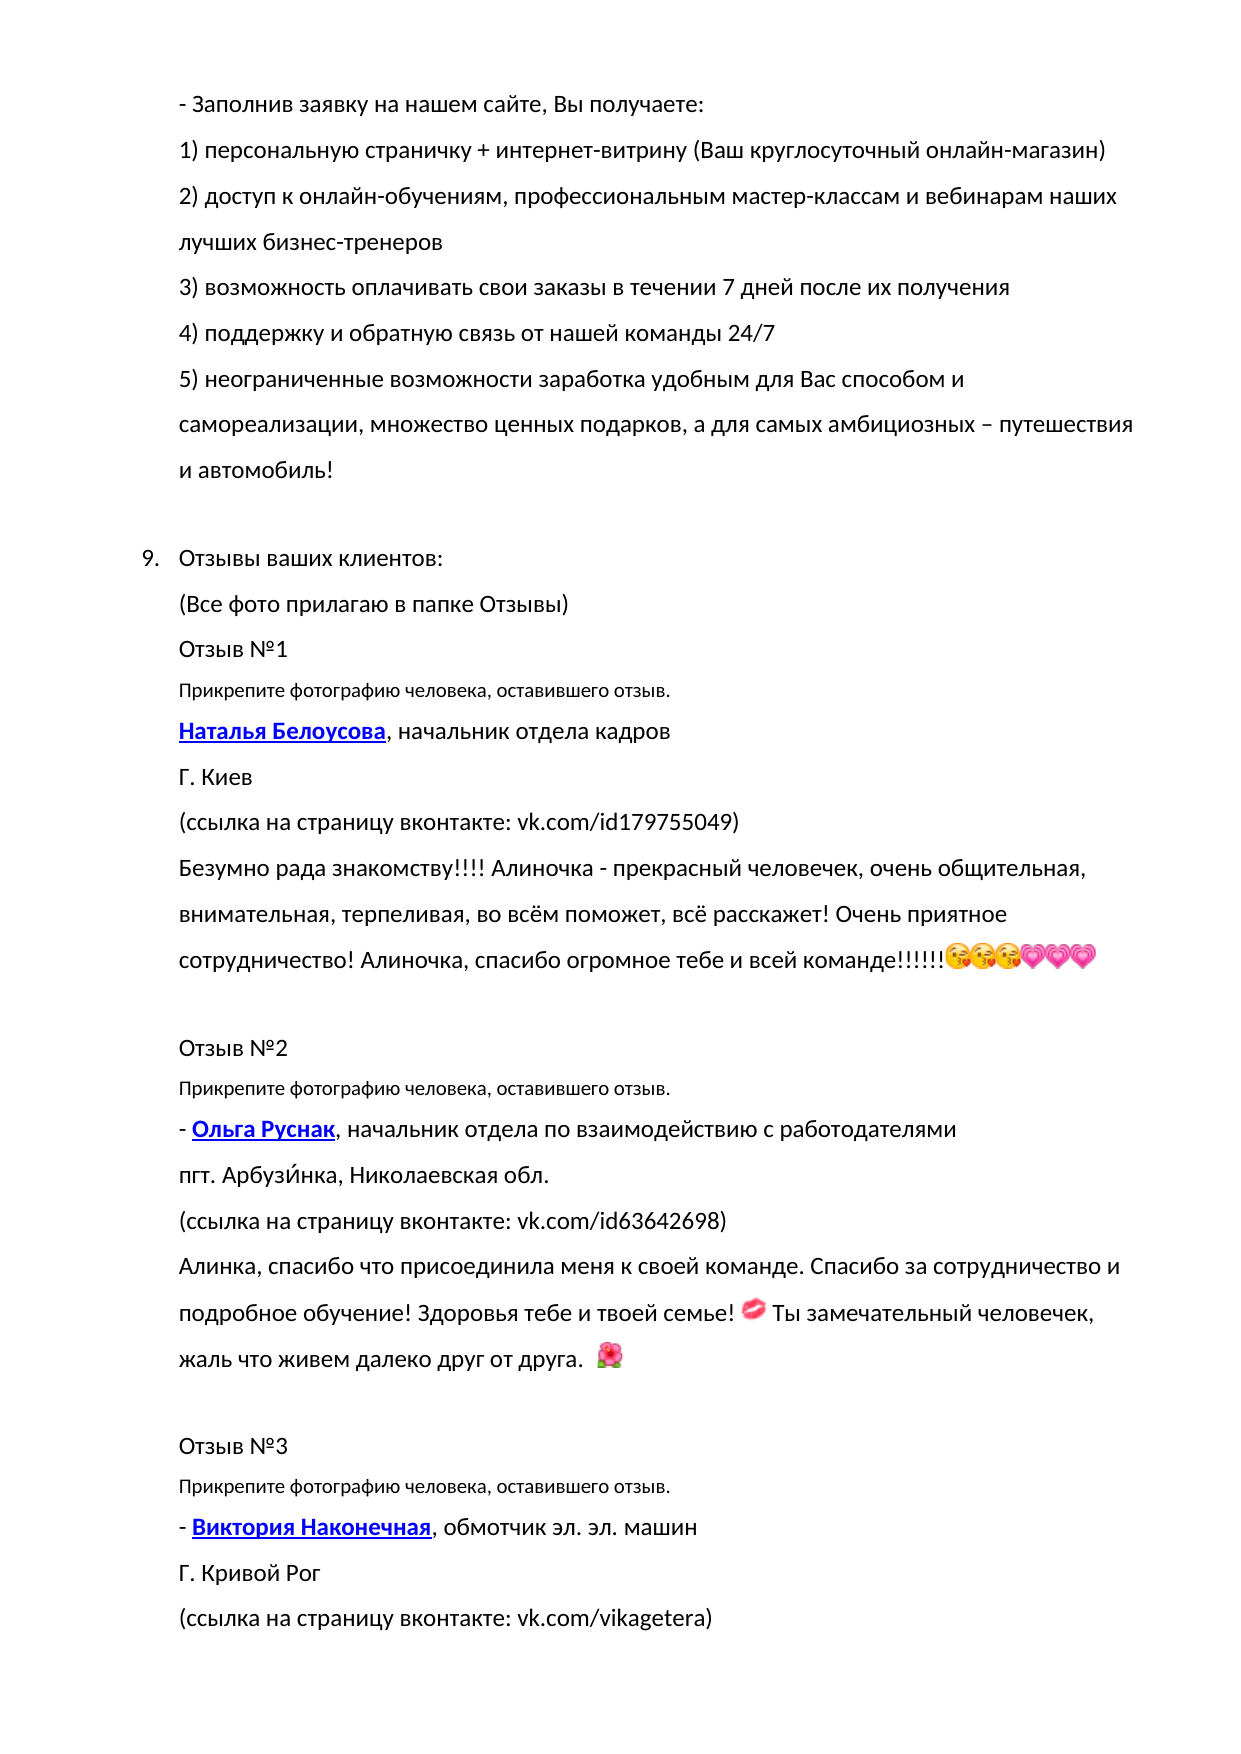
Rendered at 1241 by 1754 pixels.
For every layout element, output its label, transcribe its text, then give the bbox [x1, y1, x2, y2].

picture [741, 1296, 767, 1322]
text Г. Киев [178, 761, 1137, 791]
text (ссылка на страницу вконтакте: vk.com/id63642698) [178, 1205, 1137, 1235]
text - Ольга Руснак, начальник отдела по взаимодействию с работодателями [178, 1113, 1137, 1144]
text Отзыв №3 Прикрепите фотографию человека, оставившего отзыв. [178, 1389, 1137, 1498]
text Отзыв №1 Прикрепите фотографию человека, оставившего отзыв. [178, 633, 1137, 702]
text 3) возможность оплачивать свои заказы в течении 7 дней после их получения [178, 271, 1137, 302]
text 1) персональную страничку + интернет-витрину (Ваш круглосуточный онлайн-магазин) [178, 134, 1137, 165]
text Наталья Белоусова, начальник отдела кадров [178, 715, 1137, 745]
text Безумно рада знакомству!!!! Алиночка - прекрасный человечек, очень общительная, внимательная, терпеливая, во всём поможет, всё расскажет! Очень приятное сотрудничество! Алиночка, спасибо огромное тебе и всей команде!!!!!! [178, 852, 1137, 975]
text 5) неограниченные возможности заработка удобным для Вас способом и самореализации, множество ценных подарков, а для самых амбициозных – путешествия и автомобиль! [178, 363, 1137, 485]
text - Виктория Наконечная, обмотчик эл. эл. машин [178, 1511, 1137, 1542]
text 2) доступ к онлайн-обучениям, профессиональным мастер-классам и вебинарам наших лучших бизнес-тренеров [178, 180, 1137, 256]
text Отзыв №2 Прикрепите фотографию человека, оставившего отзыв. [178, 1032, 1137, 1101]
text (ссылка на страницу вконтакте: vk.com/id179755049) [178, 806, 1137, 837]
picture [945, 943, 1096, 969]
text Алинка, спасибо что присоединила меня к своей команде. Спасибо за сотрудничество и подробное обучение! Здоровья тебе и твоей семье! Ты замечательный человечек, жаль что живем далеко друг от друга. [178, 1251, 1137, 1374]
text (ссылка на страницу вконтакте: vk.com/vikagetera) [178, 1603, 1137, 1633]
text 4) поддержку и обратную связь от нашей команды 24/7 [178, 317, 1137, 348]
text Г. Кривой Рог [178, 1557, 1137, 1587]
text - Заполнив заявку на нашем сайте, Вы получаете: [178, 88, 1137, 119]
picture [597, 1342, 623, 1368]
list Отзывы ваших клиентов: (Все фото прилагаю в папке Отзывы) [141, 542, 1137, 618]
text пгт. Арбузи́нка, Николаевская обл. [178, 1159, 1137, 1189]
